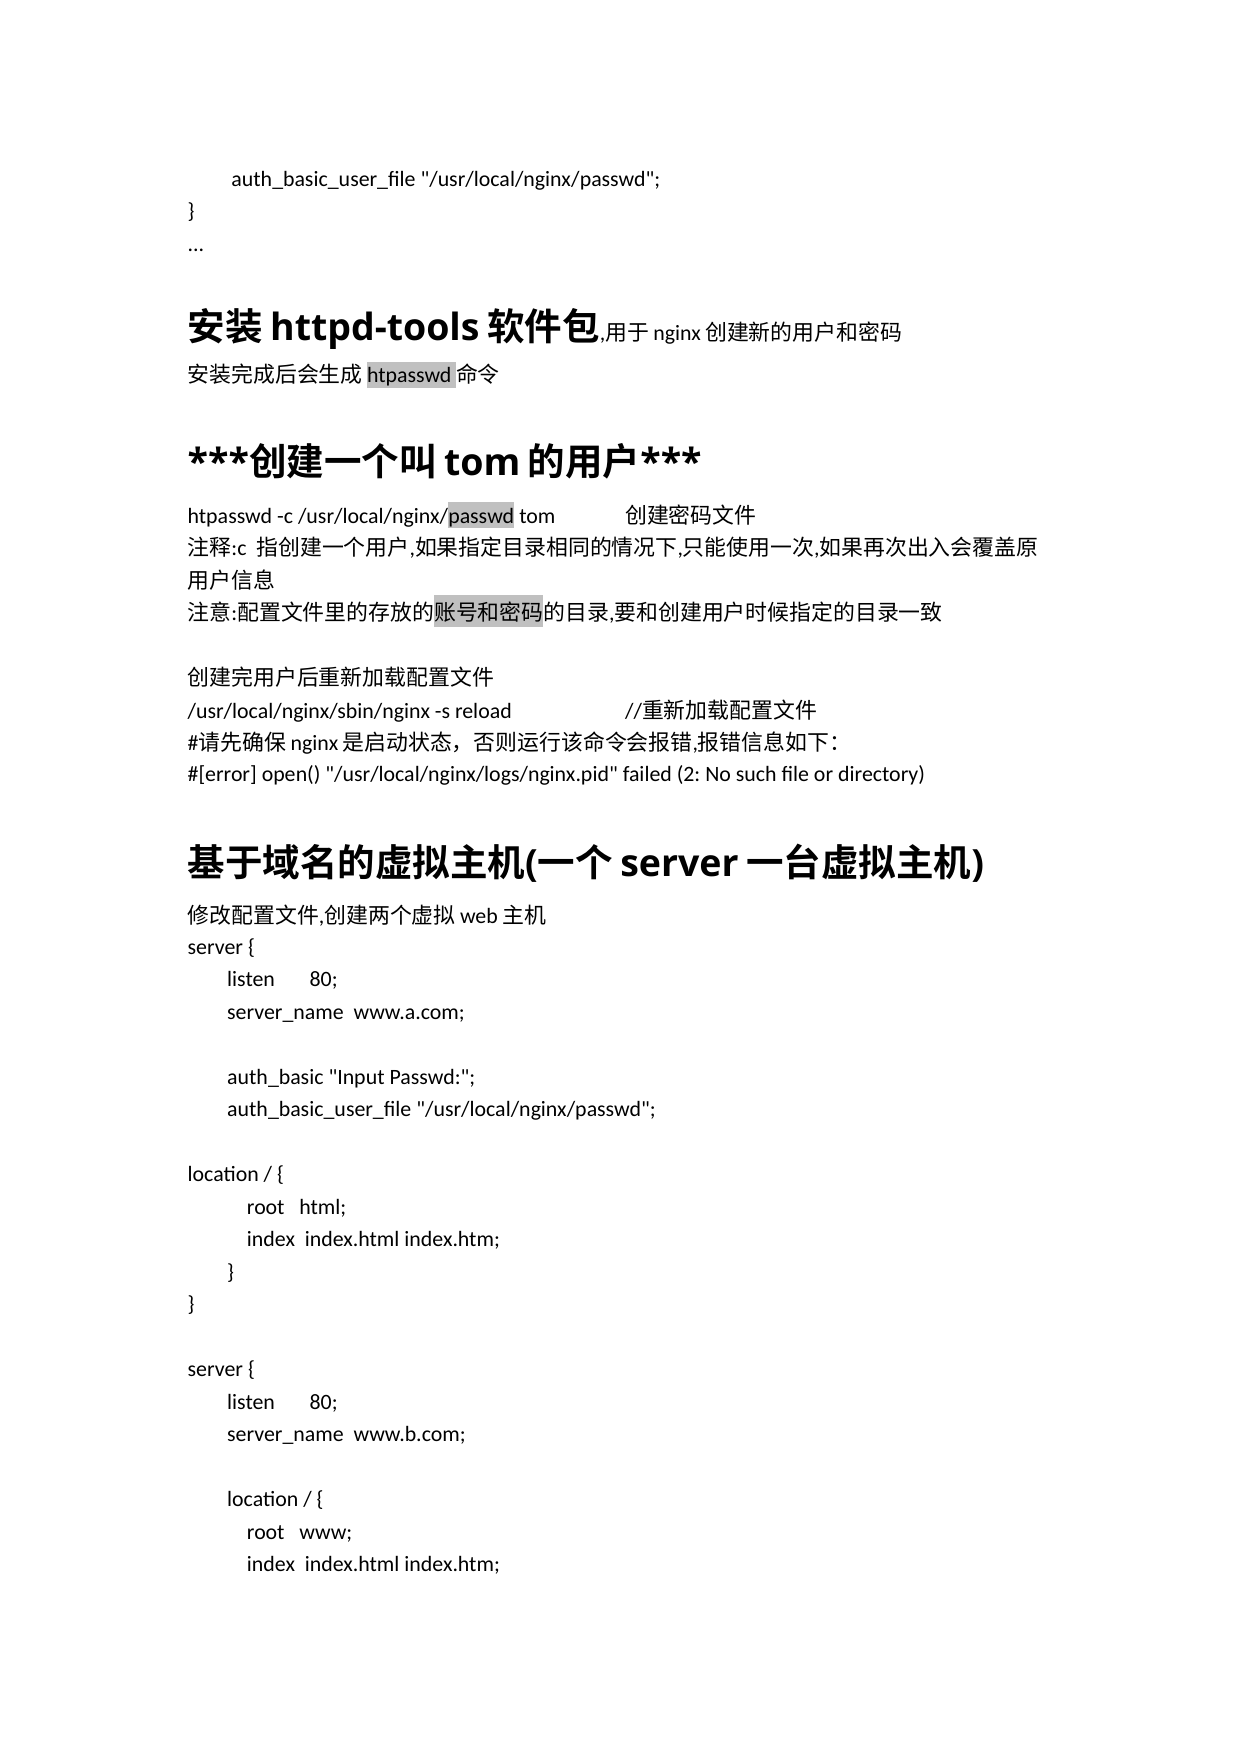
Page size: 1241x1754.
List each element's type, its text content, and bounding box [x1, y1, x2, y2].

text ... [187, 227, 1053, 259]
subtitle ***创建一个叫tom的用户*** [187, 427, 1053, 492]
text location / { [187, 1157, 1053, 1190]
text /usr/local/nginx/sbin/nginx -s reload //重新加载配置文件 [187, 692, 1053, 725]
text index index.html index.htm; [187, 1547, 1053, 1580]
text root www; [187, 1515, 1053, 1547]
text 修改配置文件,创建两个虚拟web主机 [187, 897, 1053, 930]
text 注释:c 指创建一个用户,如果指定目录相同的情况下,只能使用一次,如果再次出入会覆盖原用户信息 [187, 530, 1053, 595]
text auth_basic_user_file "/usr/local/nginx/passwd"; [187, 162, 1053, 194]
text server_name www.b.com; [187, 1417, 1053, 1450]
text server_name www.a.com; [187, 995, 1053, 1027]
text location / { [187, 1482, 1053, 1515]
text } [187, 194, 1053, 227]
text server { [187, 1352, 1053, 1385]
text auth_basic_user_file "/usr/local/nginx/passwd"; [187, 1092, 1053, 1125]
text server { [187, 930, 1053, 962]
text listen 80; [187, 1385, 1053, 1417]
text listen 80; [187, 962, 1053, 995]
text 注意:配置文件里的存放的账号和密码的目录,要和创建用户时候指定的目录一致 [187, 595, 434, 627]
text #[error] open() "/usr/local/nginx/logs/nginx.pid" failed (2: No such file or directory) [187, 757, 1053, 790]
text index index.html index.htm; [187, 1222, 1053, 1255]
text htpasswd -c /usr/local/nginx/passwd tom 创建密码文件 [187, 497, 1053, 530]
text } [187, 1255, 1053, 1287]
text auth_basic "Input Passwd:"; [187, 1060, 1053, 1092]
text #请先确保nginx是启动状态，否则运行该命令会报错,报错信息如下： [187, 725, 1053, 757]
text 安装httpd-tools软件包,用于nginx创建新的用户和密码 [187, 292, 1053, 357]
text root html; [187, 1190, 1053, 1222]
text } [187, 1287, 1053, 1320]
text 安装完成后会生成htpasswd命令 [187, 357, 1053, 389]
text 注意:配置文件里的存放的账号和密码的目录,要和创建用户时候指定的目录一致 [543, 595, 1053, 627]
subtitle 基于域名的虚拟主机(一个server一台虚拟主机) [187, 827, 1053, 892]
text 创建完用户后重新加载配置文件 [187, 660, 1053, 692]
